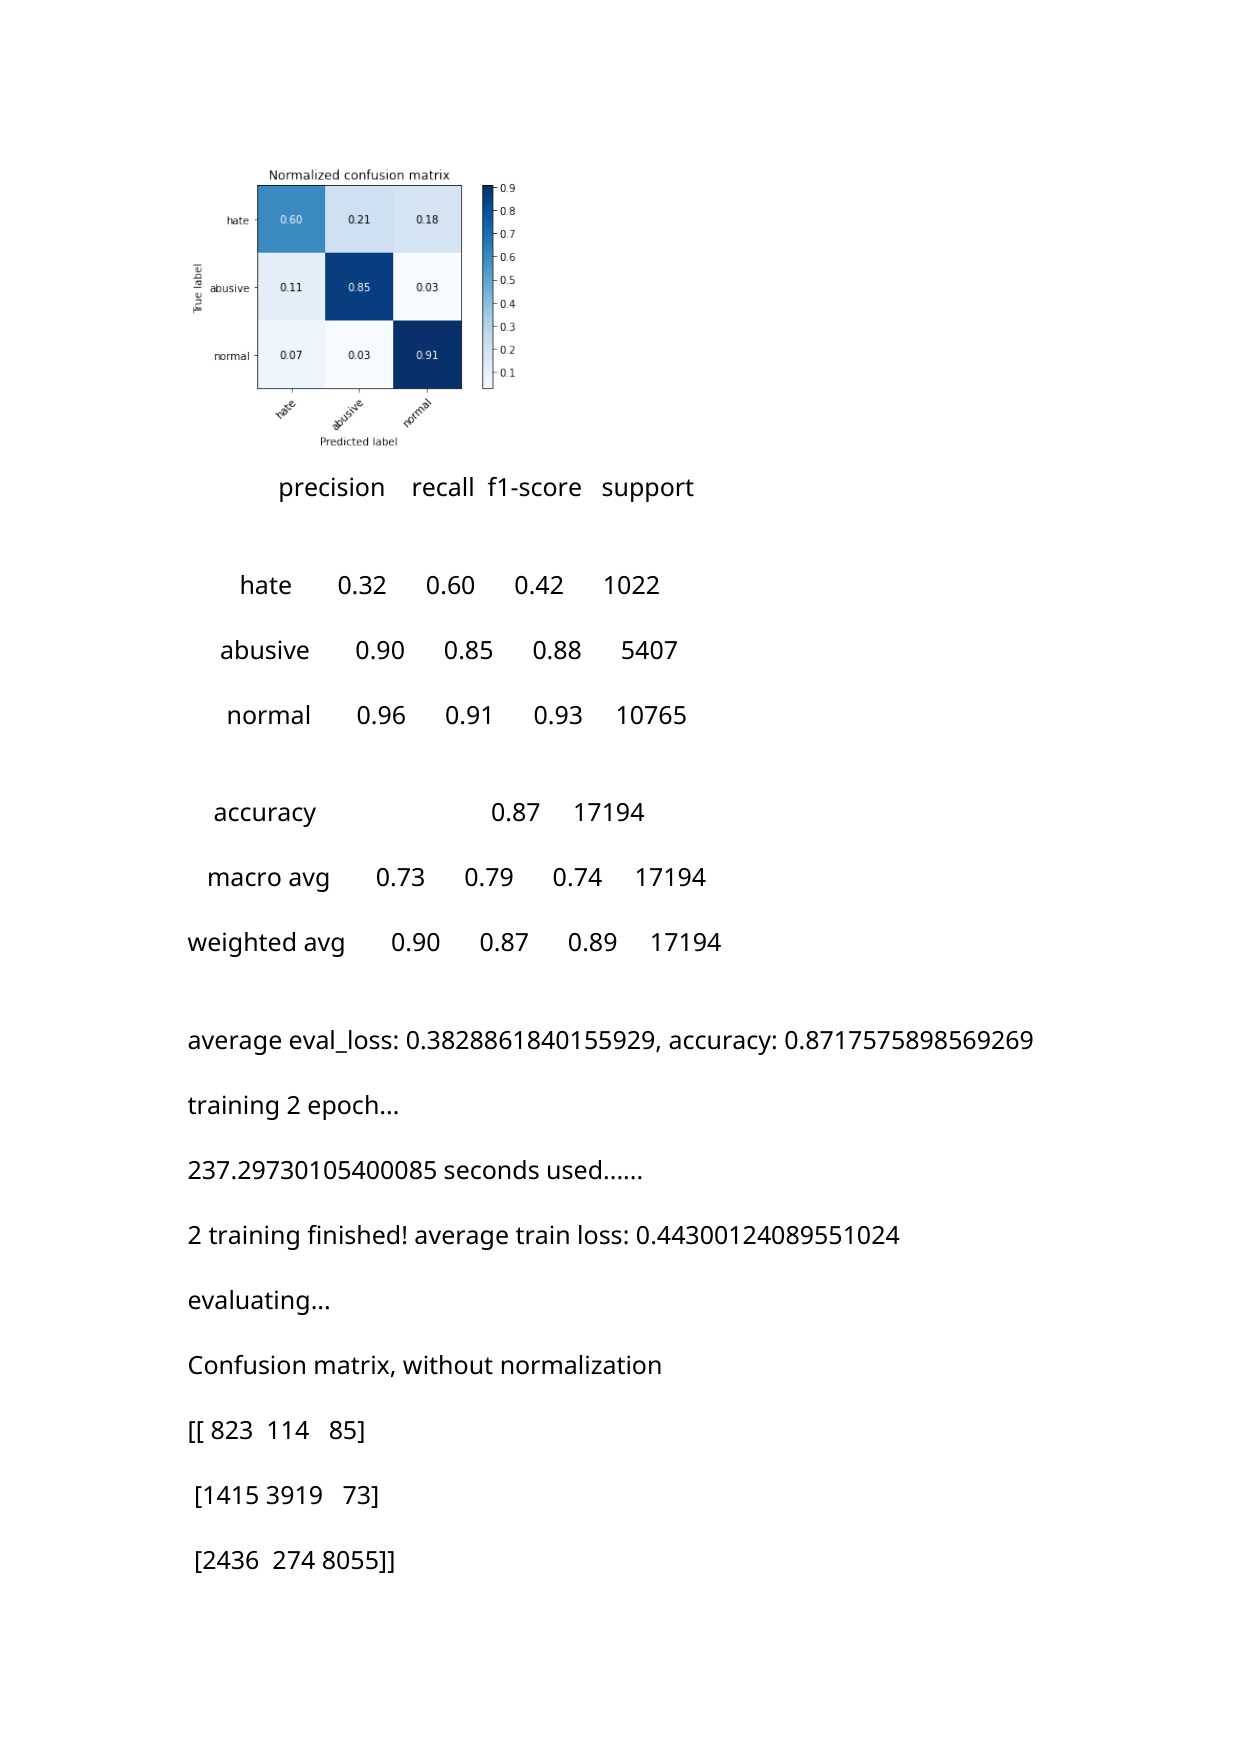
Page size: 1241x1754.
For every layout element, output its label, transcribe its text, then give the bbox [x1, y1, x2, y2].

text precision recall f1-score support [187, 454, 1053, 519]
picture [187, 162, 523, 454]
text [1415 3919 73] [187, 1462, 1053, 1527]
text abusive 0.90 0.85 0.88 5407 [187, 617, 1053, 682]
text normal 0.96 0.91 0.93 10765 [187, 682, 1053, 747]
text average eval_loss: 0.3828861840155929, accuracy: 0.8717575898569269 [187, 1007, 1053, 1072]
text 237.29730105400085 seconds used...... [187, 1137, 1053, 1202]
text hate 0.32 0.60 0.42 1022 [187, 552, 1053, 617]
text weighted avg 0.90 0.87 0.89 17194 [187, 909, 1053, 974]
text Confusion matrix, without normalization [187, 1332, 1053, 1397]
text evaluating... [187, 1267, 1053, 1332]
text 2 training finished! average train loss: 0.44300124089551024 [187, 1202, 1053, 1267]
text [[ 823 114 85] [187, 1397, 1053, 1462]
text accuracy 0.87 17194 [187, 779, 1053, 844]
text [2436 274 8055]] [187, 1527, 1053, 1592]
text macro avg 0.73 0.79 0.74 17194 [187, 844, 1053, 909]
text training 2 epoch... [187, 1072, 1053, 1137]
